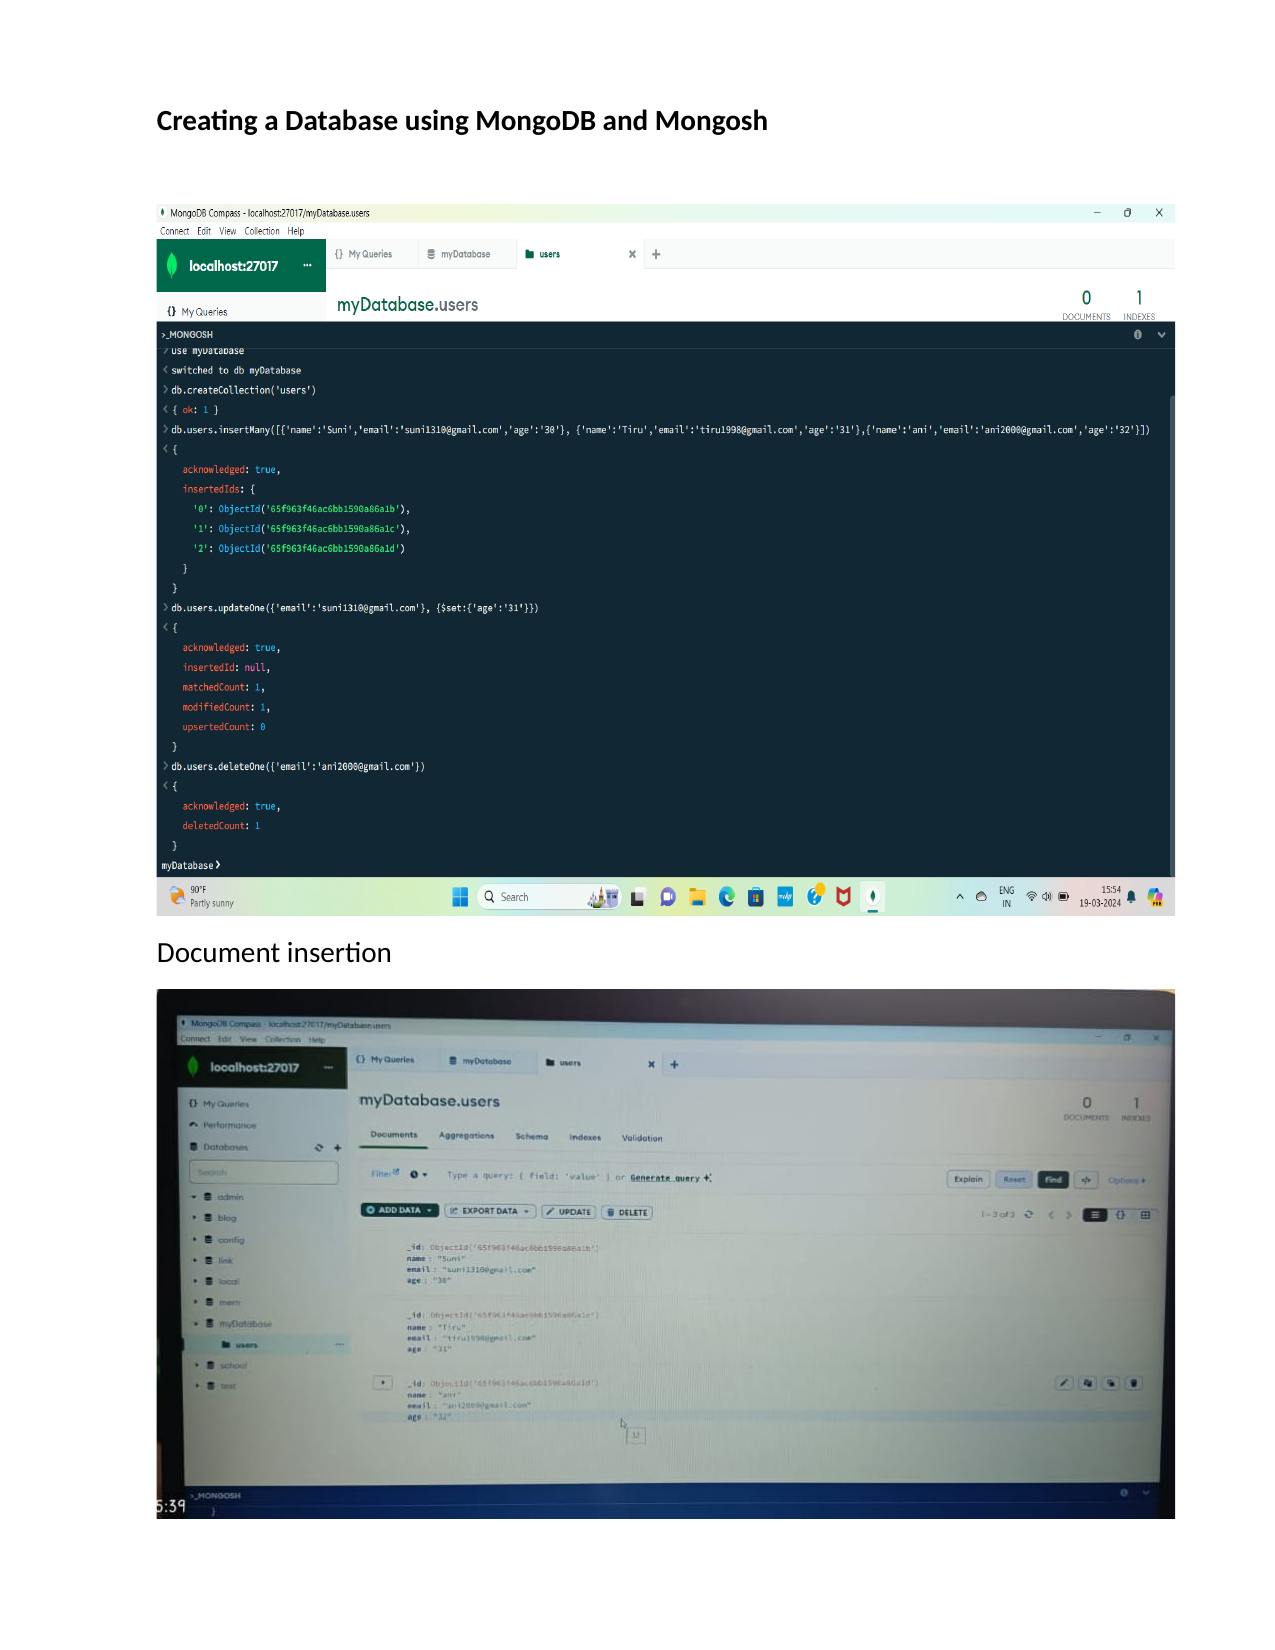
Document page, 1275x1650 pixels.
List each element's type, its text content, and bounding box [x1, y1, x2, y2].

text Creating a Database using MongoDB and Mongosh [157, 102, 1175, 138]
picture [156, 989, 1175, 1519]
picture [156, 204, 1175, 916]
text Document insertion [157, 934, 1175, 970]
